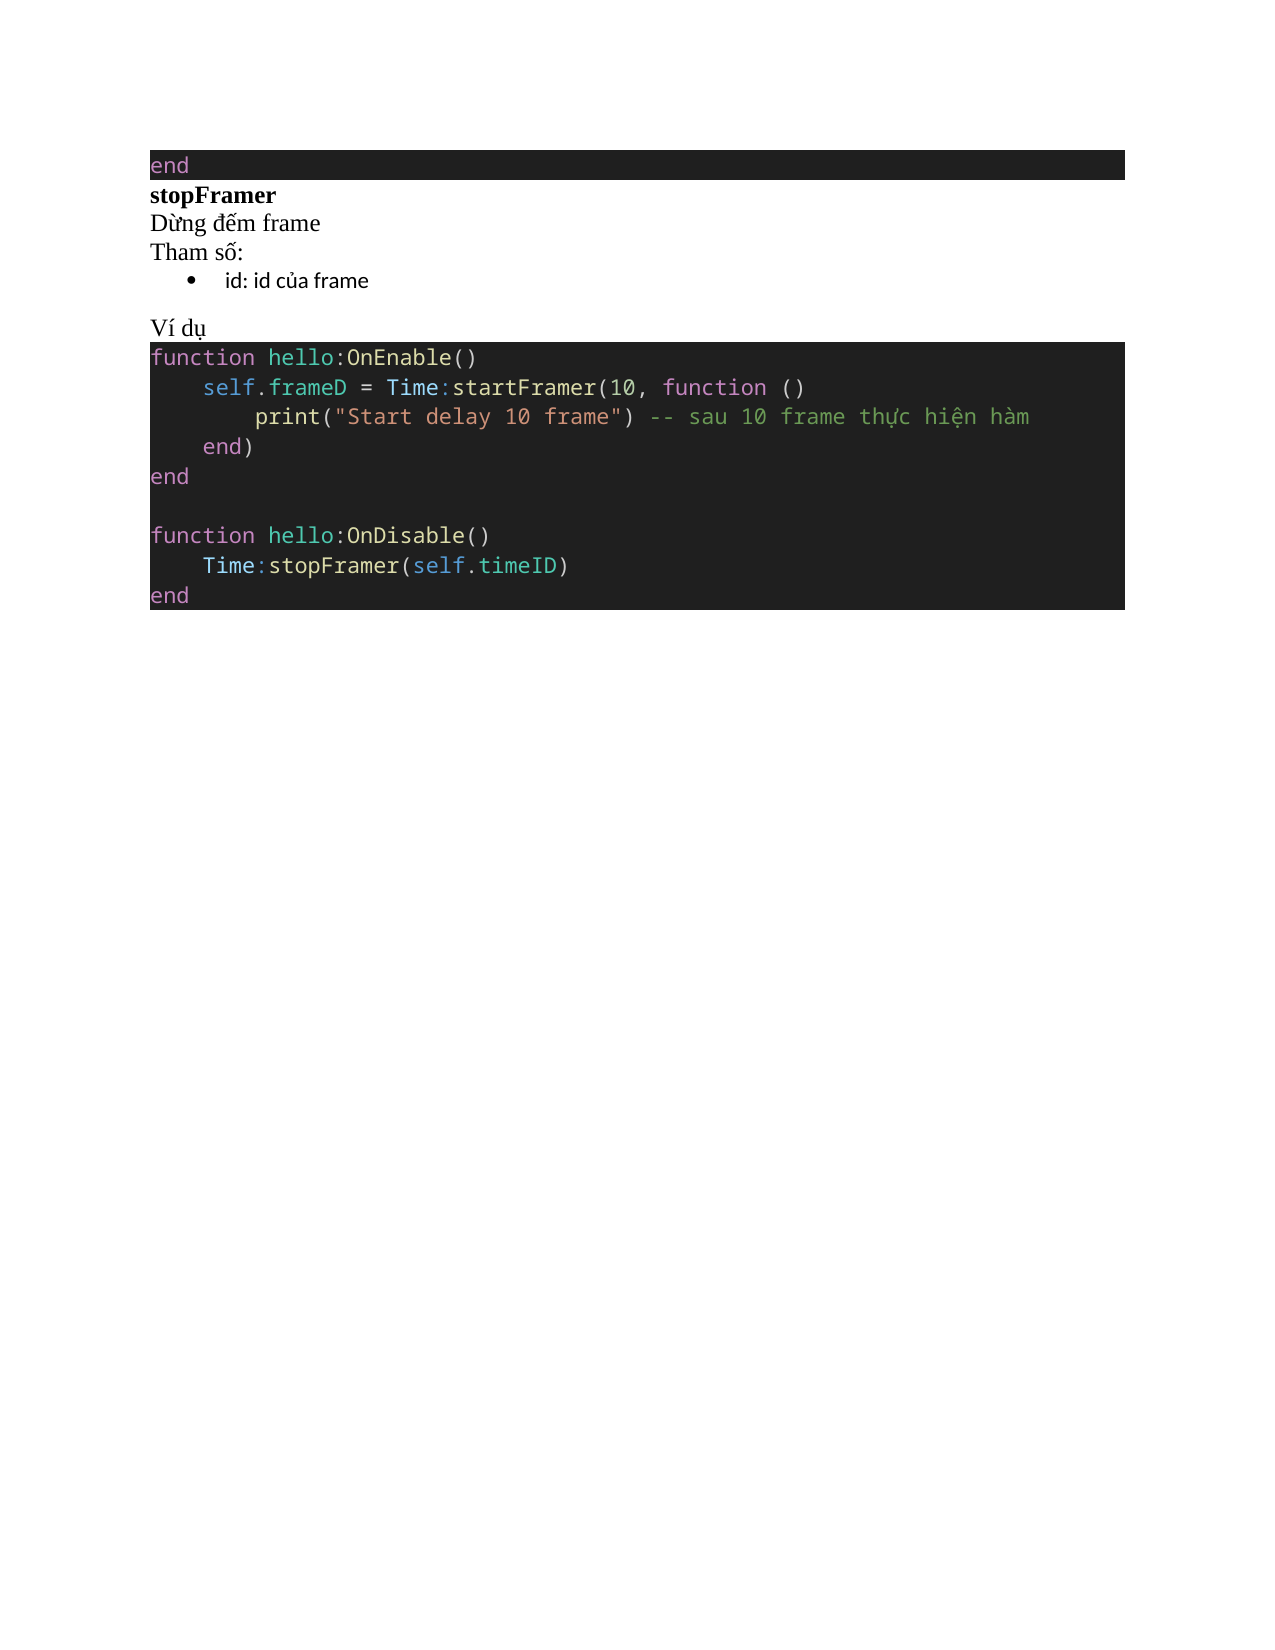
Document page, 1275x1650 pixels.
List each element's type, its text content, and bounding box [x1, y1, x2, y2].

text self.frameD = Time:startFramer(10, function () [150, 371, 1125, 401]
text Tham số: [150, 237, 1125, 266]
text end [150, 580, 1125, 610]
list id: id của frame [187, 266, 1125, 294]
text end) [150, 431, 1125, 461]
text Dừng đếm frame [150, 208, 1125, 237]
text Ví dụ [150, 313, 1125, 342]
text stopFramer [150, 180, 1125, 208]
text Time:stopFramer(self.timeID) [150, 550, 1125, 580]
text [150, 401, 1125, 431]
text function hello:OnEnable() [150, 342, 1125, 371]
text function hello:OnDisable() [150, 520, 1125, 550]
text end [150, 461, 1125, 491]
text end [150, 150, 1125, 180]
